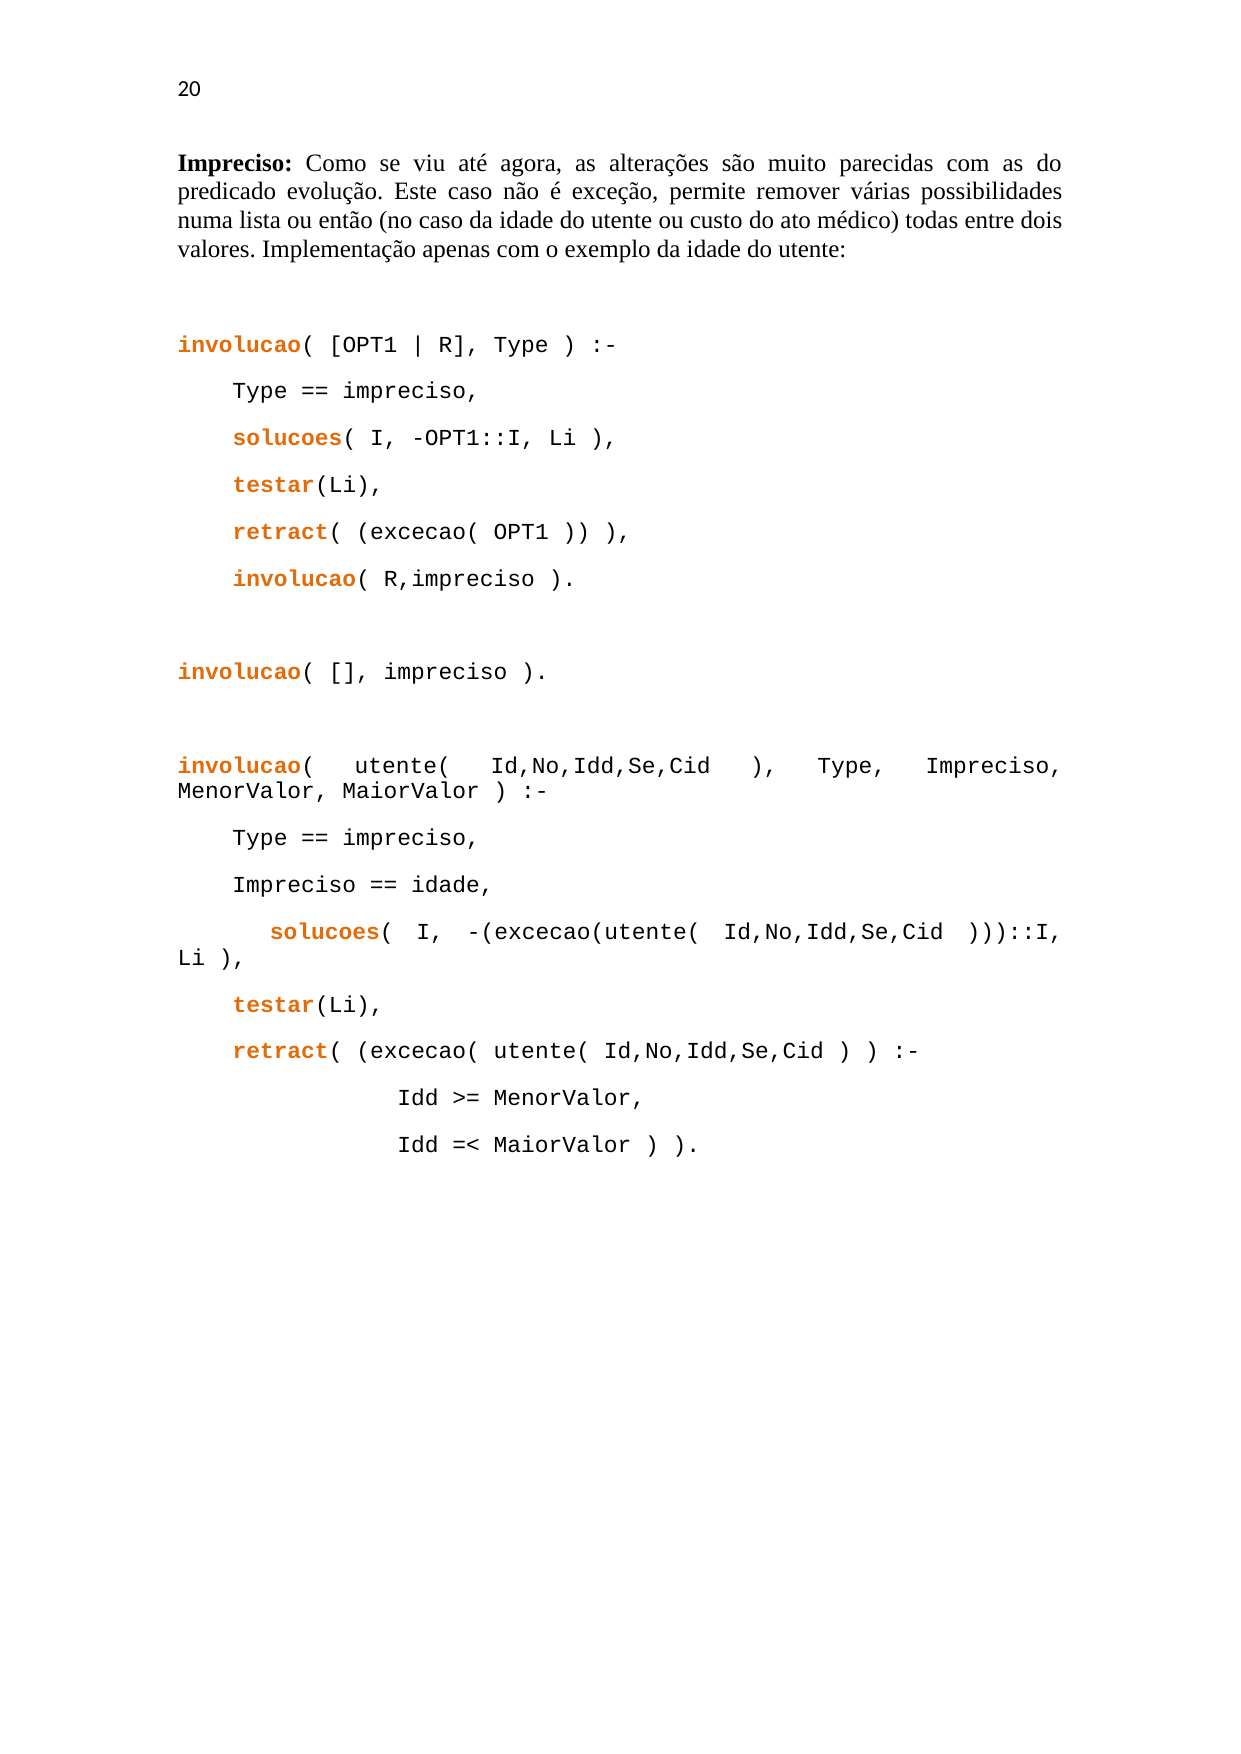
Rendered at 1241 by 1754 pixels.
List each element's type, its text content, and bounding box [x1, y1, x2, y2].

text Idd >= MenorValor, [177, 1086, 1063, 1112]
text Type == impreciso, [177, 380, 1063, 406]
text involucao( R,impreciso ). [177, 567, 1063, 593]
text testar(Li), [177, 993, 1063, 1019]
text Impreciso == idade, [177, 873, 1063, 899]
text involucao( utente( Id,No,Idd,Se,Cid ), Type, Impreciso, MenorValor, MaiorValor ) :- [177, 754, 1063, 806]
text solucoes( I, -(excecao(utente( Id,No,Idd,Se,Cid )))::I, Li ), [177, 920, 1063, 972]
text solucoes( I, -OPT1::I, Li ), [177, 427, 1063, 452]
text Impreciso: Como se viu até agora, as alterações são muito parecidas com as do predicado evolução. Este caso não é exceção, permite remover várias possibilidades numa lista ou então (no caso da idade do utente ou custo do ato médico) todas entre dois valores. Implementação apenas com o exemplo da idade do utente: [177, 148, 1063, 263]
text retract( (excecao( utente( Id,No,Idd,Se,Cid ) ) :- [177, 1040, 1063, 1066]
text involucao( [OPT1 | R], Type ) :- [177, 333, 1063, 359]
text retract( (excecao( OPT1 )) ), [177, 520, 1063, 546]
text Type == impreciso, [177, 827, 1063, 853]
text Idd =< MaiorValor ) ). [177, 1133, 1063, 1159]
text involucao( [], impreciso ). [177, 660, 1063, 686]
text testar(Li), [177, 473, 1063, 499]
